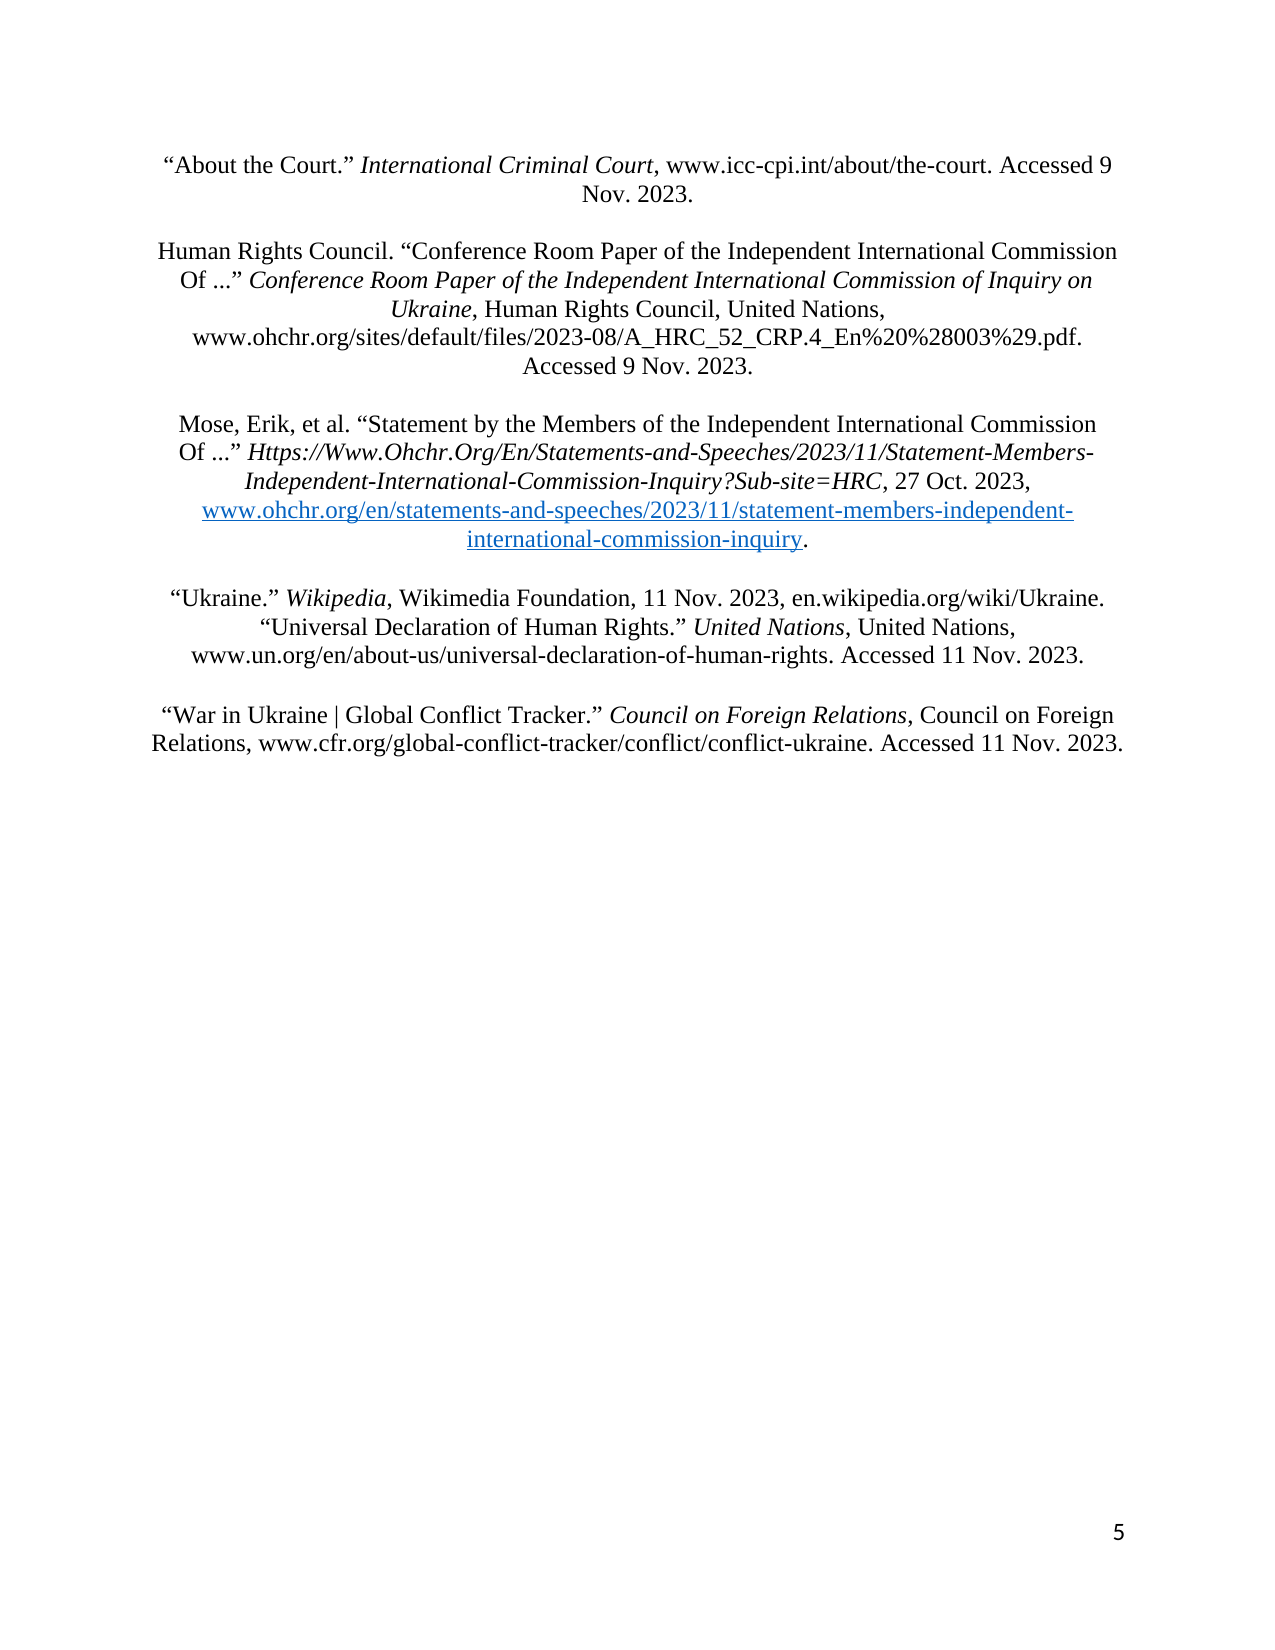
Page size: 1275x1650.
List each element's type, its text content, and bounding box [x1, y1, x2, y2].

text Mose, Erik, et al. “Statement by the Members of the Independent International Commission Of ...” Https://Www.Ohchr.Org/En/Statements-and-Speeches/2023/11/Statement-Members-Independent-International-Commission-Inquiry?Sub-site=HRC, 27 Oct. 2023, www.ohchr.org/en/statements-and-speeches/2023/11/statement-members-independent-international-commission-inquiry. [150, 409, 1125, 552]
text “Ukraine.” Wikipedia, Wikimedia Foundation, 11 Nov. 2023, en.wikipedia.org/wiki/Ukraine. [150, 583, 1125, 612]
text “War in Ukraine | Global Conflict Tracker.” Council on Foreign Relations, Council on Foreign Relations, www.cfr.org/global-conflict-tracker/conflict/conflict-ukraine. Accessed 11 Nov. 2023. [150, 700, 1125, 757]
text “Universal Declaration of Human Rights.” United Nations, United Nations, www.un.org/en/about-us/universal-declaration-of-human-rights. Accessed 11 Nov. 2023. [150, 612, 1125, 669]
text Human Rights Council. “Conference Room Paper of the Independent International Commission Of ...” Conference Room Paper of the Independent International Commission of Inquiry on Ukraine, Human Rights Council, United Nations, www.ohchr.org/sites/default/files/2023-08/A_HRC_52_CRP.4_En%20%28003%29.pdf. Accessed 9 Nov. 2023. [150, 236, 1125, 380]
text “About the Court.” International Criminal Court, www.icc-cpi.int/about/the-court. Accessed 9 Nov. 2023. [150, 150, 1125, 207]
